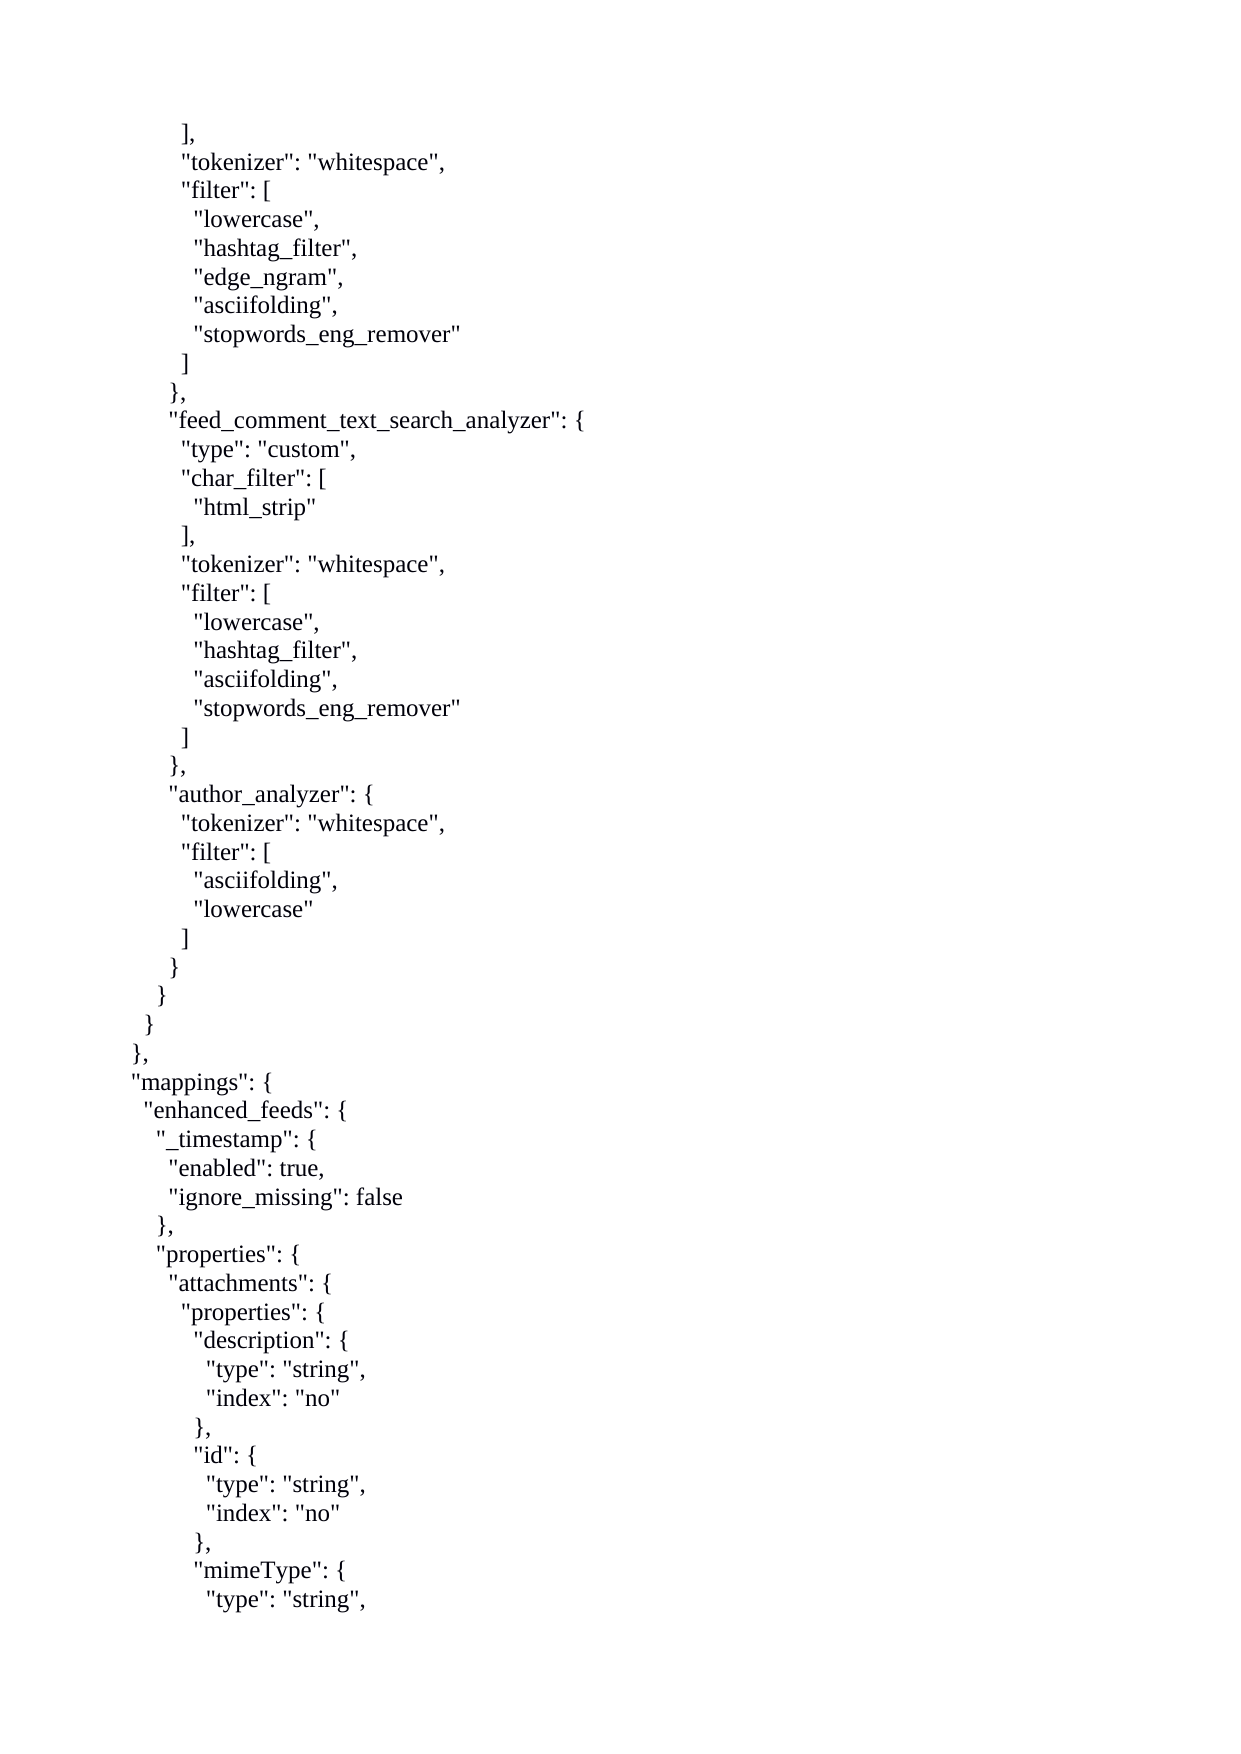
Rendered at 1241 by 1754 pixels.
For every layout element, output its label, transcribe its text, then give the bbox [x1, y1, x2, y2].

text "edge_ngram", [118, 262, 1122, 291]
text "type": "string", [118, 1584, 1122, 1613]
text "asciifolding", [118, 866, 1122, 894]
text "lowercase", [118, 607, 1122, 636]
text "filter": [ [118, 837, 1122, 866]
text "hashtag_filter", [118, 233, 1122, 262]
text "asciifolding", [118, 291, 1122, 319]
text "tokenizer": "whitespace", [118, 147, 1122, 176]
text }, [118, 1211, 1122, 1239]
text } [118, 981, 1122, 1009]
text "stopwords_eng_remover" [118, 693, 1122, 722]
text ], [118, 118, 1122, 147]
text } [118, 952, 1122, 981]
text "index": "no" [118, 1498, 1122, 1527]
text "lowercase", [118, 204, 1122, 233]
text "properties": { [118, 1297, 1122, 1326]
text "mappings": { [118, 1067, 1122, 1096]
text "ignore_missing": false [118, 1182, 1122, 1211]
text "type": "string", [118, 1354, 1122, 1383]
text ] [118, 722, 1122, 751]
text }, [118, 377, 1122, 406]
text "lowercase" [118, 894, 1122, 923]
text "asciifolding", [118, 664, 1122, 693]
text "index": "no" [118, 1383, 1122, 1412]
text ] [118, 923, 1122, 952]
text "char_filter": [ [118, 463, 1122, 492]
text "tokenizer": "whitespace", [118, 549, 1122, 578]
text ] [118, 348, 1122, 377]
text "attachments": { [118, 1268, 1122, 1297]
text "_timestamp": { [118, 1124, 1122, 1153]
text "enhanced_feeds": { [118, 1096, 1122, 1124]
text "hashtag_filter", [118, 636, 1122, 664]
text "enabled": true, [118, 1153, 1122, 1182]
text "filter": [ [118, 578, 1122, 607]
text "stopwords_eng_remover" [118, 319, 1122, 348]
text }, [118, 1527, 1122, 1556]
text "properties": { [118, 1239, 1122, 1268]
text }, [118, 1412, 1122, 1441]
text "type": "custom", [118, 434, 1122, 463]
text }, [118, 1038, 1122, 1067]
text } [118, 1009, 1122, 1038]
text "feed_comment_text_search_analyzer": { [118, 406, 1122, 434]
text "mimeType": { [118, 1556, 1122, 1584]
text }, [118, 751, 1122, 779]
text "type": "string", [118, 1469, 1122, 1498]
text "description": { [118, 1326, 1122, 1354]
text "tokenizer": "whitespace", [118, 808, 1122, 837]
text "html_strip" [118, 492, 1122, 521]
text ], [118, 521, 1122, 549]
text "id": { [118, 1441, 1122, 1469]
text "filter": [ [118, 176, 1122, 204]
text "author_analyzer": { [118, 779, 1122, 808]
